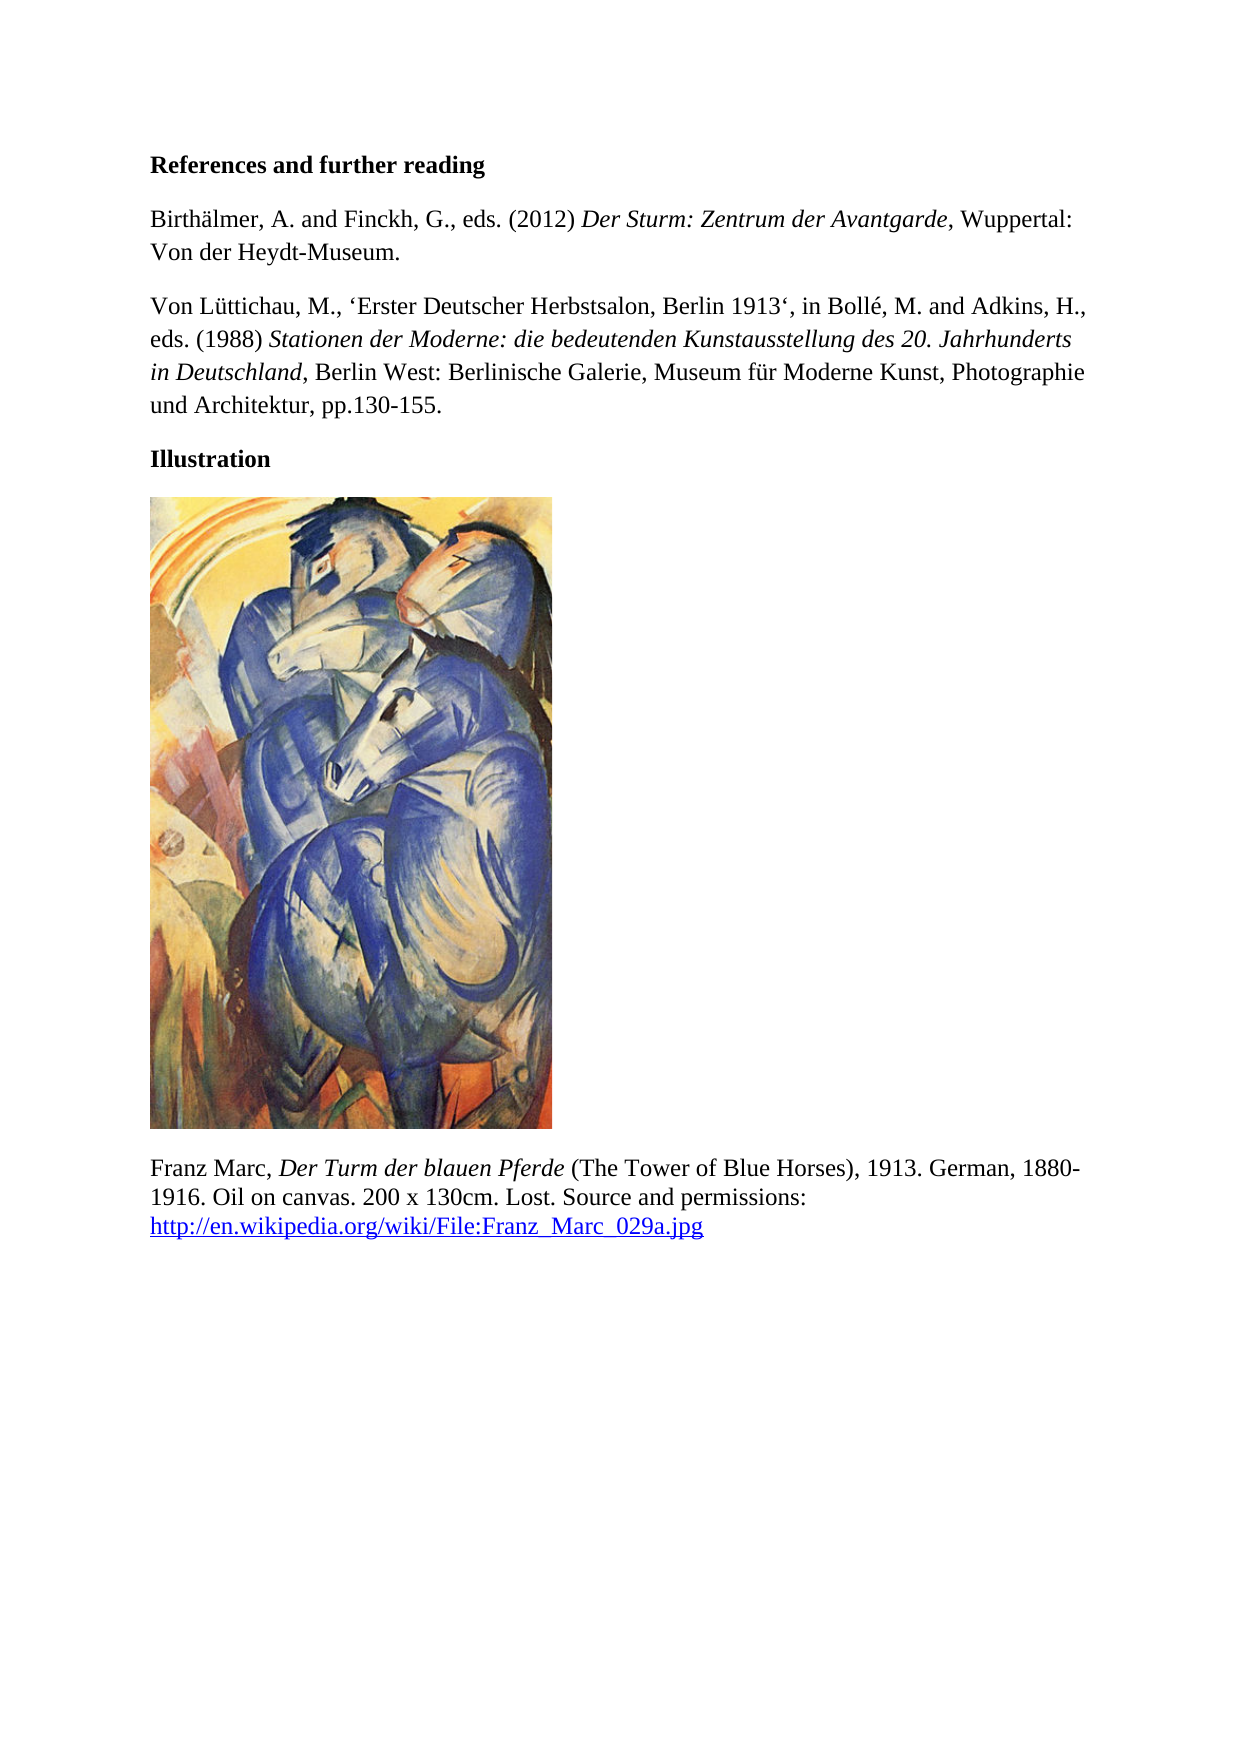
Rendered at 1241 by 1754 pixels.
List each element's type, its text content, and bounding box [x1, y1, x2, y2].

text Von Lüttichau, M., ‘Erster Deutscher Herbstsalon, Berlin 1913‘, in Bollé, M. and Adkins, H., eds. (1988) Stationen der Moderne: die bedeutenden Kunstausstellung des 20. Jahrhunderts in Deutschland, Berlin West: Berlinische Galerie, Museum für Moderne Kunst, Photographie und Architektur, pp.130-155. [150, 291, 1090, 418]
text Illustration [150, 444, 1090, 472]
text Birthälmer, A. and Finckh, G., eds. (2012) Der Sturm: Zentrum der Avantgarde, Wuppertal: Von der Heydt-Museum. [150, 204, 1090, 266]
text Franz Marc, Der Turm der blauen Pferde (The Tower of Blue Horses), 1913. German, 1880-1916. Oil on canvas. 200 x 130cm. Lost. Source and permissions: http://en.wikipedia.org/wiki/File:Franz_Marc_029a.jpg [150, 1153, 1090, 1239]
picture [150, 497, 553, 1129]
text References and further reading [150, 150, 1090, 179]
